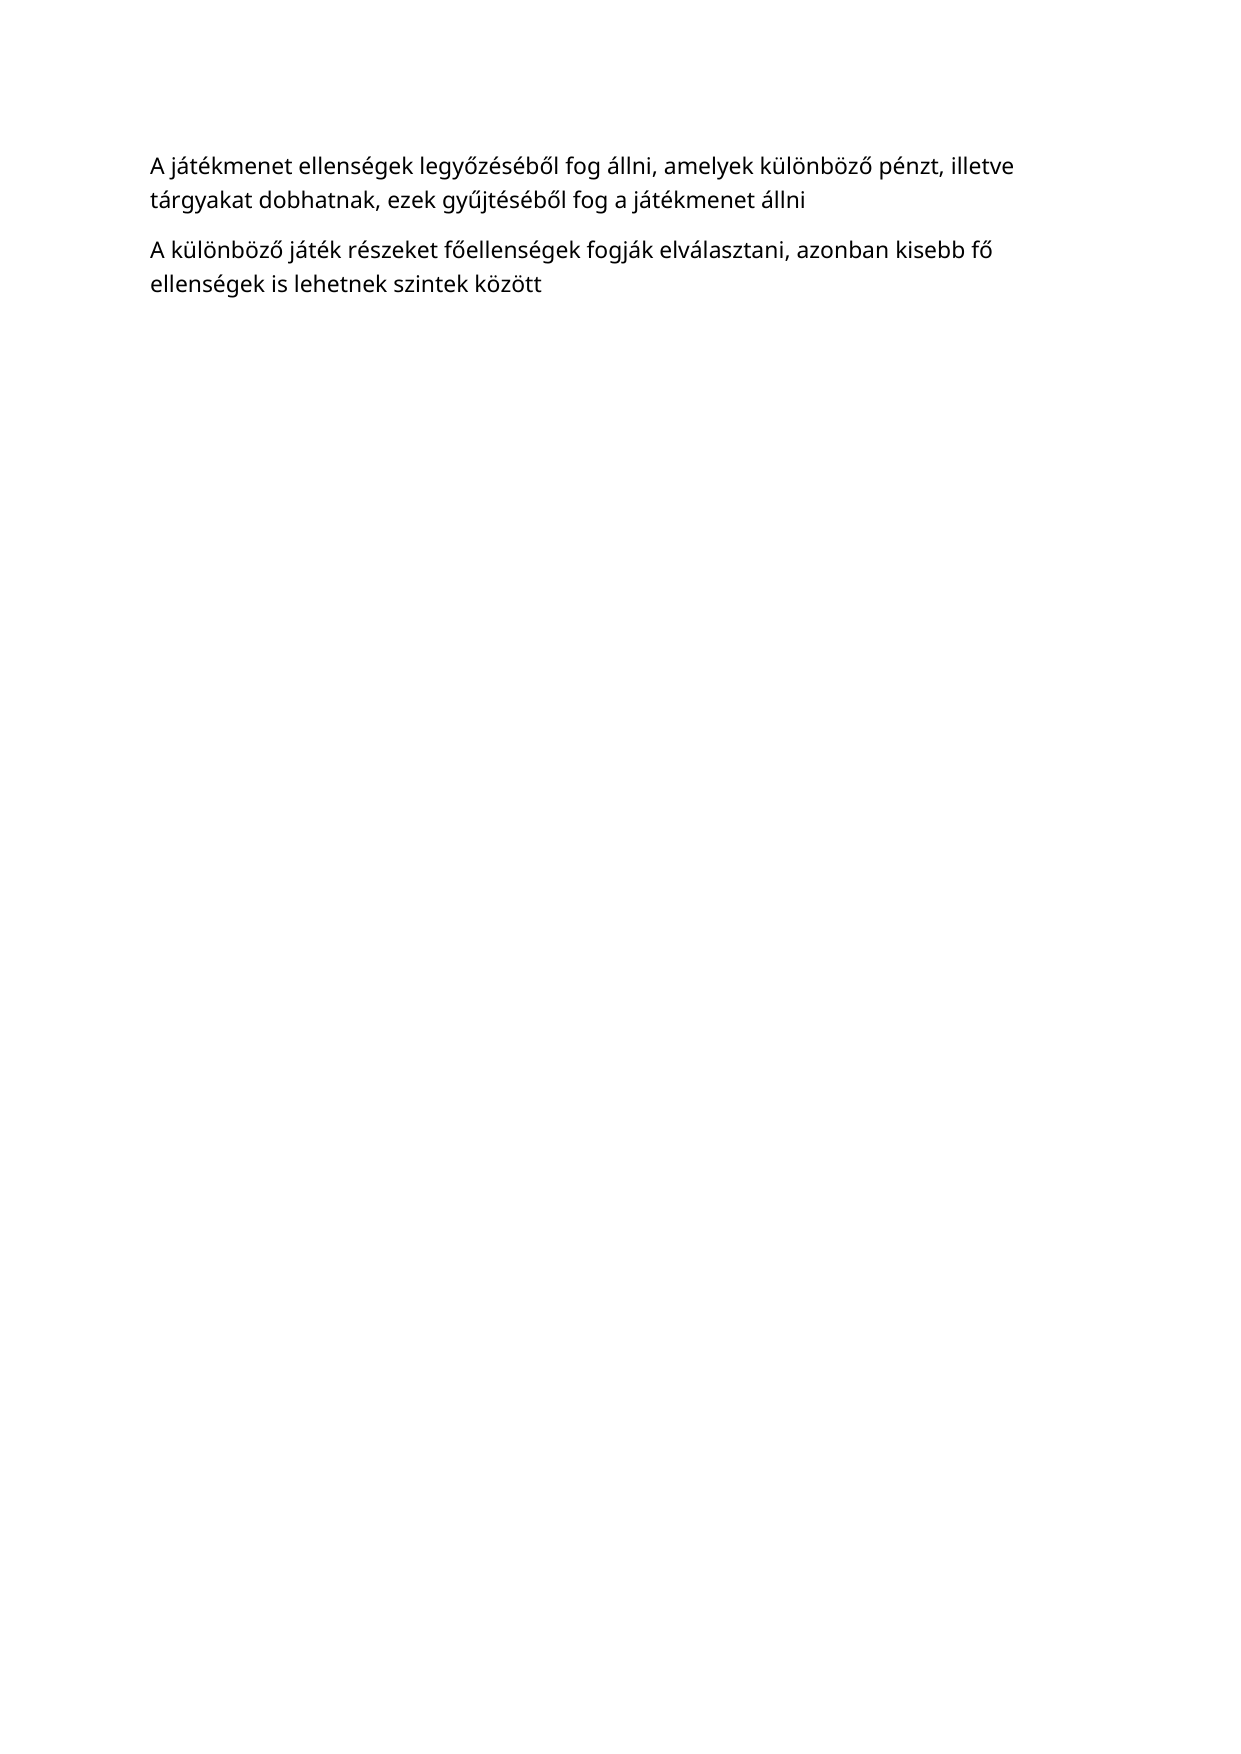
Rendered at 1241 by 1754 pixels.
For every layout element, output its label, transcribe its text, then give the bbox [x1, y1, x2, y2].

text A játékmenet ellenségek legyőzéséből fog állni, amelyek különböző pénzt, illetve tárgyakat dobhatnak, ezek gyűjtéséből fog a játékmenet állni [150, 150, 1090, 215]
text A különböző játék részeket főellenségek fogják elválasztani, azonban kisebb fő ellenségek is lehetnek szintek között [150, 234, 1090, 299]
